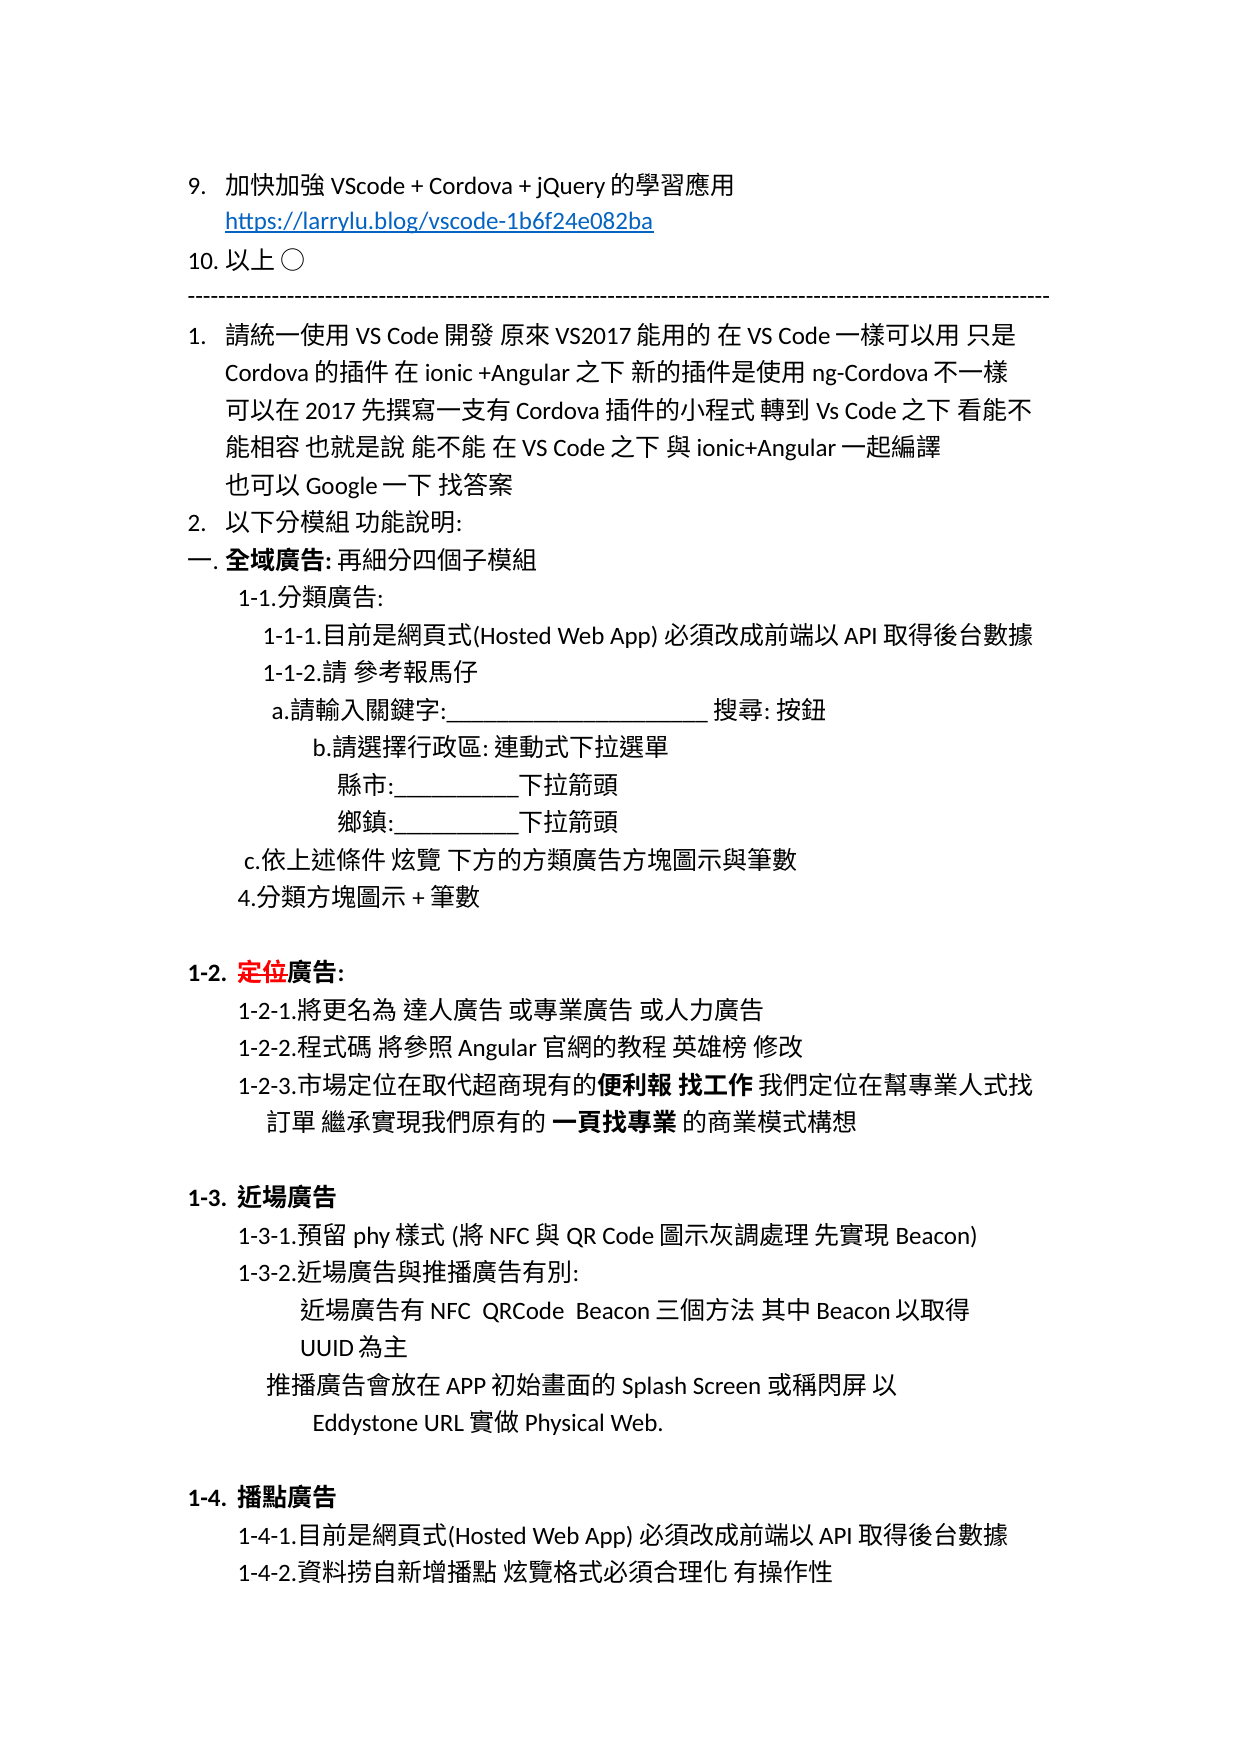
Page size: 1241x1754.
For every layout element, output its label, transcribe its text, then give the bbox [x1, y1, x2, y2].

text 1-2-2.程式碼 將參照Angular官網的教程 英雄榜 修改 [187, 1027, 1053, 1064]
list 全域廣告: 再細分四個子模組 [187, 539, 1053, 577]
list 也可以 Google一下 找答案 [225, 464, 1053, 502]
text 縣市:__________下拉箭頭 [337, 764, 1053, 802]
text 1-1-2.請 參考報馬仔 [262, 652, 1053, 689]
text 推播廣告會放在APP初始畫面的 Splash Screen 或稱閃屏 以 [237, 1364, 1053, 1402]
text b.請選擇行政區: 連動式下拉選單 [287, 727, 1053, 764]
text UUID為主 [287, 1327, 1053, 1364]
text 1-3. 近場廣告 [187, 1177, 1053, 1214]
text Eddystone URL實做 Physical Web. [237, 1402, 1053, 1439]
text 4.分類方塊圖示 + 筆數 [237, 877, 1053, 914]
text 鄉鎮:__________下拉箭頭 [337, 802, 1053, 839]
text https://larrylu.blog/vscode-1b6f24e082ba [187, 202, 1053, 239]
text 近場廣告有NFC QRCode Beacon三個方法 其中Beacon以取得 [287, 1289, 1053, 1327]
text ----------------------------------------------------------------------------------------------------------------- [187, 277, 1053, 314]
text 1-4. 播點廣告 [187, 1477, 1053, 1514]
text 訂單 繼承實現我們原有的 一頁找專業 的商業模式構想 [187, 1102, 1053, 1139]
text 1-2-3.市場定位在取代超商現有的便利報 找工作 我們定位在幫專業人式找 [187, 1064, 1053, 1102]
text 1-1.分類廣告: [237, 577, 1053, 614]
text 1-3-1.預留 phy 樣式 (將NFC 與 QR Code圖示灰調處理 先實現 Beacon) [237, 1214, 1053, 1252]
text a.請輸入關鍵字:_____________________ 搜尋: 按鈕 [237, 689, 1053, 727]
text 1-2. 定位廣告: [187, 952, 1053, 989]
list 以下分模組 功能說明: [187, 502, 1053, 539]
list 可以在2017先撰寫一支有Cordova插件的小程式 轉到 Vs Code之下 看能不能相容 也就是說 能不能 在VS Code之下 與 ionic+Angular一起編譯 [225, 389, 1053, 464]
text 1-2-1.將更名為 達人廣告 或專業廣告 或人力廣告 [187, 989, 1053, 1027]
text c.依上述條件 炫覽 下方的方類廣告方塊圖示與筆數 [187, 839, 1053, 877]
text 1-1-1.目前是網頁式(Hosted Web App) 必須改成前端以API 取得後台數據 [262, 614, 1053, 652]
text 1-3-2.近場廣告與推播廣告有別: [237, 1252, 1053, 1289]
list 請統一使用 VS Code 開發 原來VS2017能用的 在VS Code一樣可以用 只是Cordova的插件 在ionic +Angular 之下 新的插件是使用 ng-Cordova不一樣 [187, 314, 1053, 389]
list 以上 ○ [187, 239, 1053, 277]
text 1-4-1.目前是網頁式(Hosted Web App) 必須改成前端以API 取得後台數據 [187, 1514, 1053, 1552]
list 加快加強 VScode + Cordova + jQuery的學習應用 [187, 164, 1053, 202]
text 1-4-2.資料捞自新增播點 炫覽格式必須合理化 有操作性 [187, 1552, 1053, 1589]
